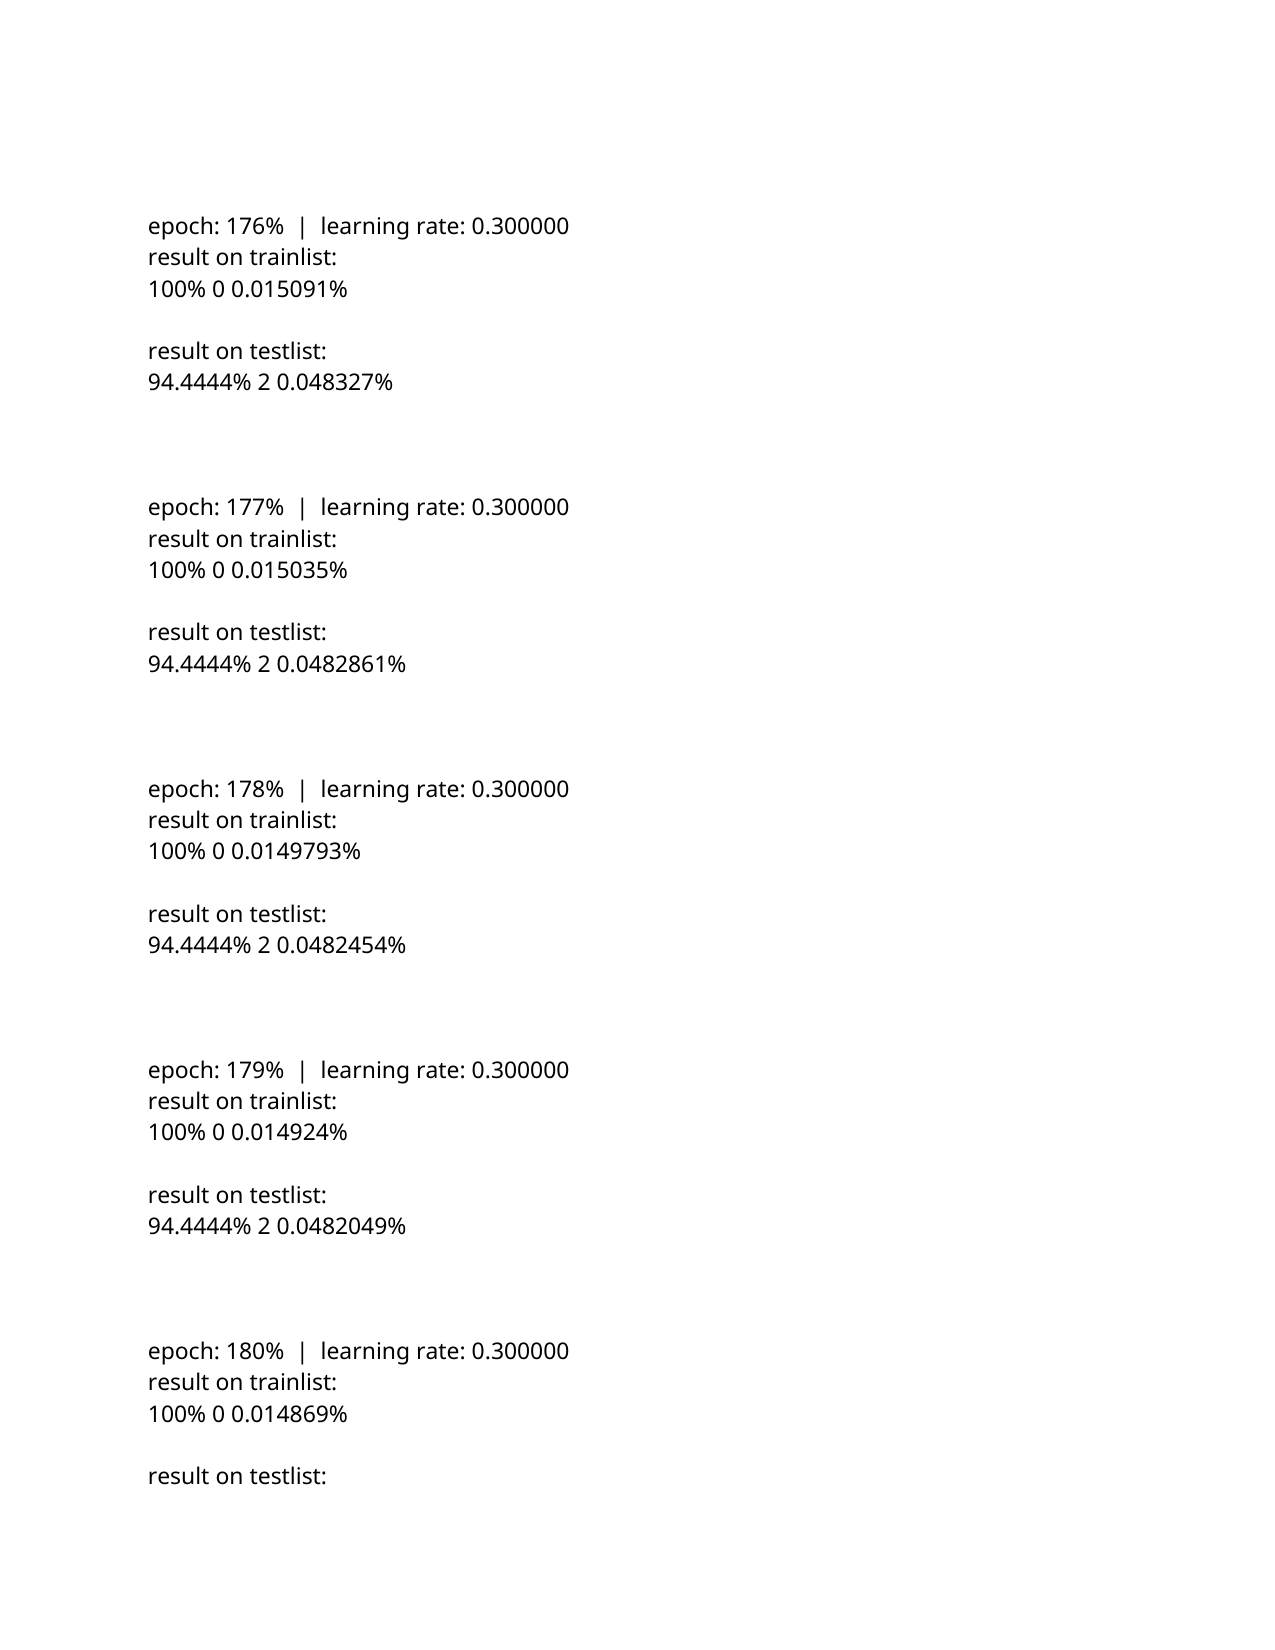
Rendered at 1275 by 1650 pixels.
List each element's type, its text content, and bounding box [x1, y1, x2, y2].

text 100% 0 0.014869% [148, 1398, 1127, 1429]
text epoch: 178% | learning rate: 0.300000 [148, 773, 1127, 804]
text result on trainlist: [148, 241, 1127, 273]
text epoch: 177% | learning rate: 0.300000 [148, 491, 1127, 523]
text 94.4444% 2 0.0482454% [148, 929, 1127, 960]
text result on trainlist: [148, 1085, 1127, 1116]
text epoch: 176% | learning rate: 0.300000 [148, 210, 1127, 241]
text result on testlist: [148, 1179, 1127, 1210]
text 94.4444% 2 0.0482049% [148, 1210, 1127, 1241]
text result on trainlist: [148, 1366, 1127, 1398]
text result on testlist: [148, 1460, 1127, 1491]
text epoch: 180% | learning rate: 0.300000 [148, 1335, 1127, 1366]
text epoch: 179% | learning rate: 0.300000 [148, 1054, 1127, 1085]
text 100% 0 0.015091% [148, 273, 1127, 304]
text 100% 0 0.014924% [148, 1116, 1127, 1148]
text 94.4444% 2 0.048327% [148, 366, 1127, 398]
text 94.4444% 2 0.0482861% [148, 648, 1127, 679]
text 100% 0 0.0149793% [148, 835, 1127, 866]
text result on testlist: [148, 898, 1127, 929]
text result on trainlist: [148, 523, 1127, 554]
text result on testlist: [148, 616, 1127, 648]
text result on trainlist: [148, 804, 1127, 835]
text 100% 0 0.015035% [148, 554, 1127, 585]
text result on testlist: [148, 335, 1127, 366]
